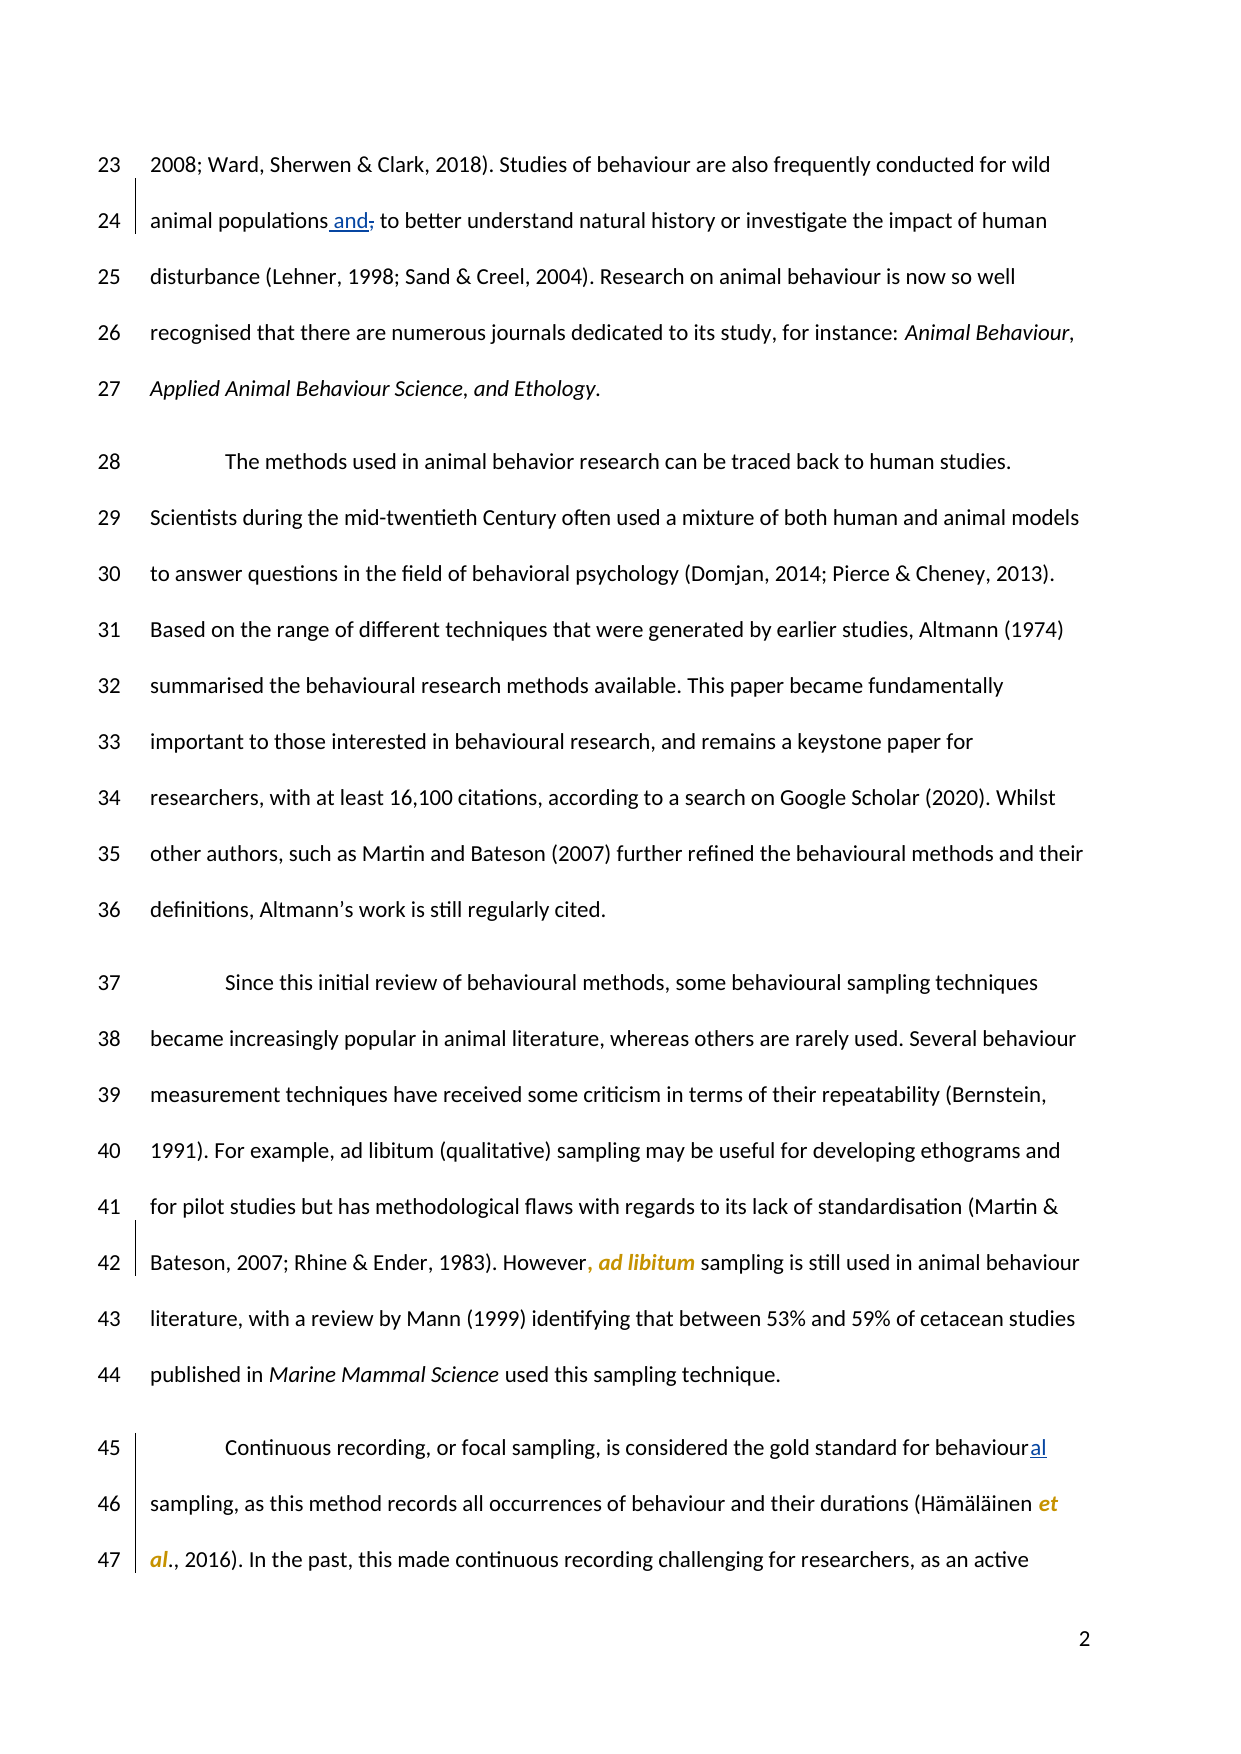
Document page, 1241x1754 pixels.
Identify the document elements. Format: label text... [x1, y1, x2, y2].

text The methods used in animal behavior research can be traced back to human studies. Scientists during the mid-twentieth Century often used a mixture of both human and animal models to answer questions in the field of behavioral psychology (Domjan, 2014; Pierce & Cheney, 2013). Based on the range of different techniques that were generated by earlier studies, Altmann (1974) summarised the behavioural research methods available. This paper became fundamentally important to those interested in behavioural research, and remains a keystone paper for researchers, with at least 16,100 citations, according to a search on Google Scholar (2020). Whilst other authors, such as Martin and Bateson (2007) further refined the behavioural methods and their definitions, Altmann’s work is still regularly cited. [150, 447, 1090, 923]
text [150, 150, 1090, 402]
text Since this initial review of behavioural methods, some behavioural sampling techniques became increasingly popular in animal literature, whereas others are rarely used. Several behaviour measurement techniques have received some criticism in terms of their repeatability (Bernstein, 1991). For example, ad libitum (qualitative) sampling may be useful for developing ethograms and for pilot studies but has methodological flaws with regards to its lack of standardisation (Martin & Bateson, 2007; Rhine & Ender, 1983). However, ad libitum sampling is still used in animal behaviour literature, with a review by Mann (1999) identifying that between 53% and 59% of cetacean studies published in Marine Mammal Science used this sampling technique. [150, 968, 1090, 1388]
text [150, 1433, 1090, 1573]
